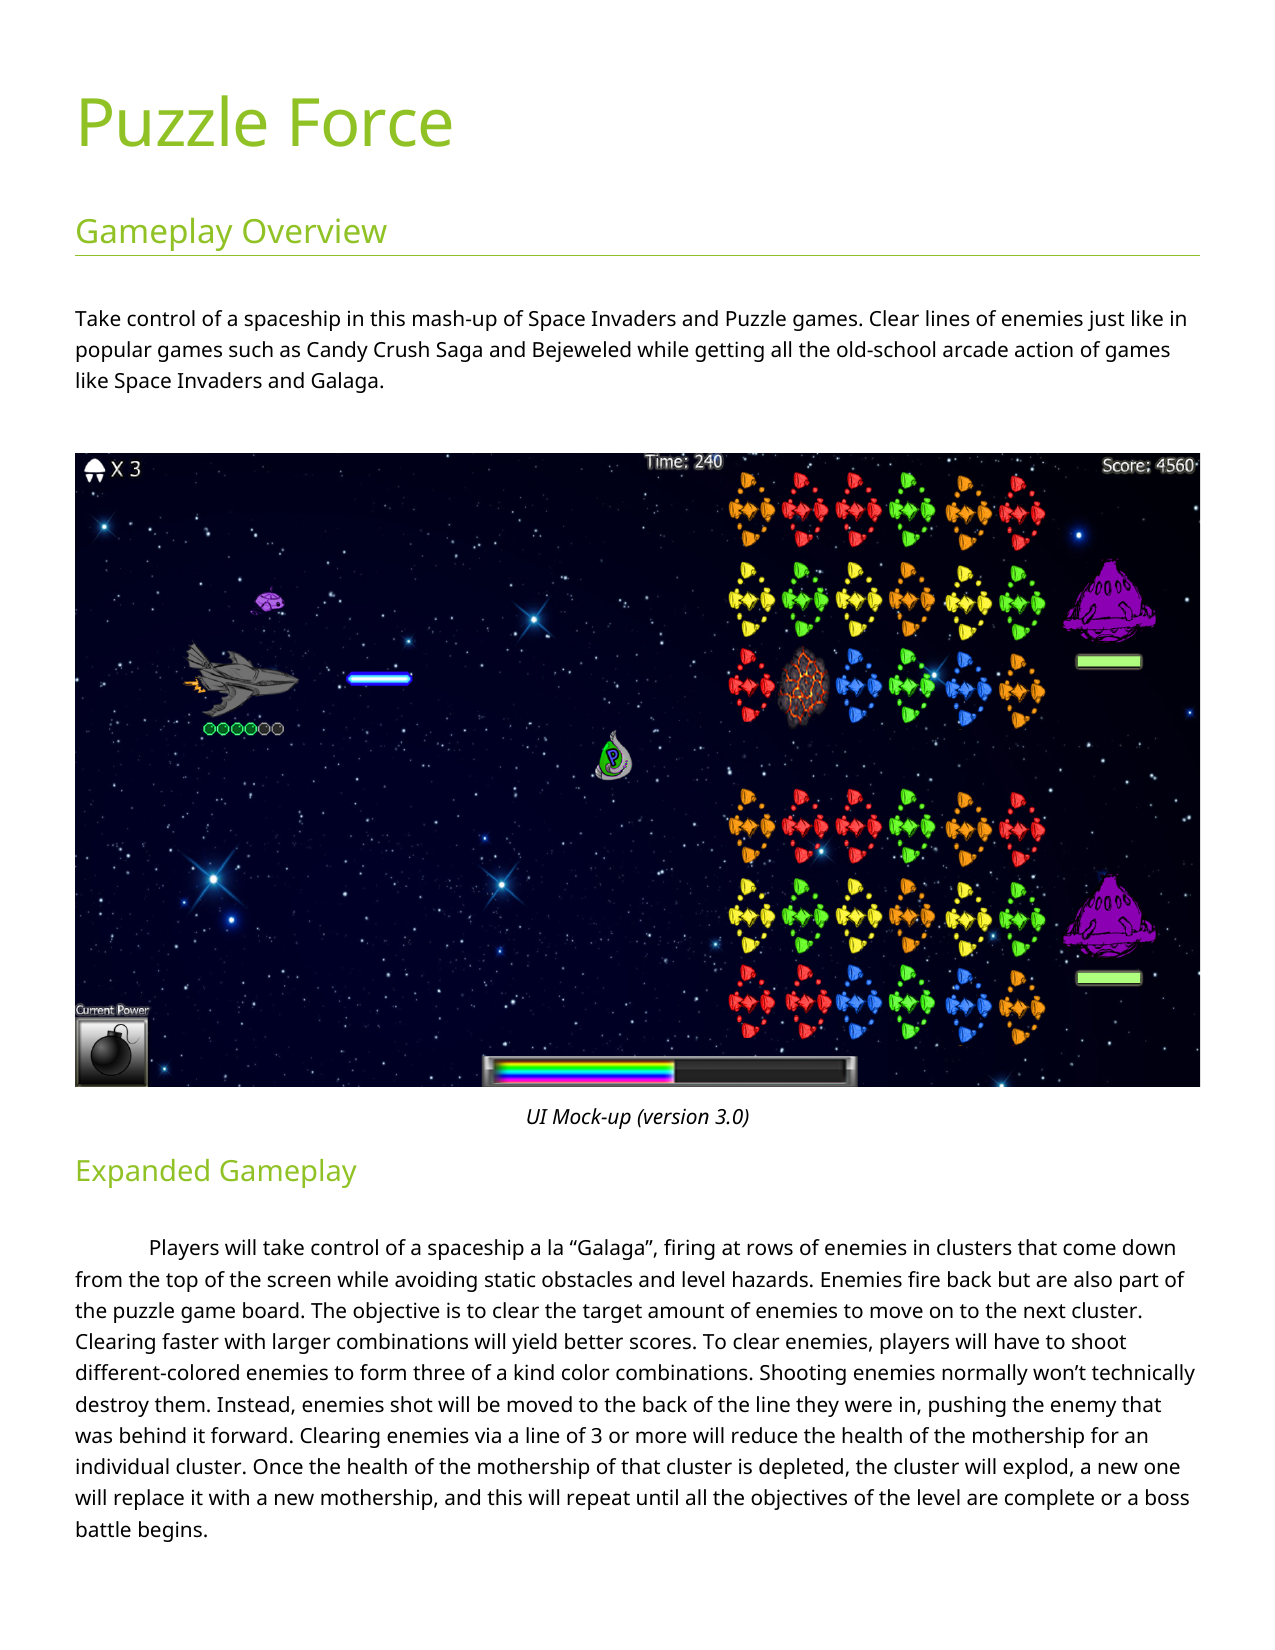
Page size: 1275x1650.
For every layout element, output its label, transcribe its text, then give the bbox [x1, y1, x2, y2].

text UI Mock-up (version 3.0) [75, 1102, 1200, 1131]
subtitle Gameplay Overview [75, 207, 1200, 255]
text Take control of a spaceship in this mash-up of Space Invaders and Puzzle games. Clear lines of enemies just like in popular games such as Candy Crush Saga and Bejeweled while getting all the old-school arcade action of games like Space Invaders and Galaga. [75, 304, 1200, 395]
subtitle Expanded Gameplay [75, 1150, 1200, 1190]
picture [75, 453, 1200, 1087]
title Puzzle Force [75, 75, 1200, 166]
text Players will take control of a spaceship a la “Galaga”, firing at rows of enemies in clusters that come down from the top of the screen while avoiding static obstacles and level hazards. Enemies fire back but are also part of the puzzle game board. The objective is to clear the target amount of enemies to move on to the next cluster. Clearing faster with larger combinations will yield better scores. To clear enemies, players will have to shoot different-colored enemies to form three of a kind color combinations. Shooting enemies normally won’t technically destroy them. Instead, enemies shot will be moved to the back of the line they were in, pushing the enemy that was behind it forward. Clearing enemies via a line of 3 or more will reduce the health of the mothership for an individual cluster. Once the health of the mothership of that cluster is depleted, the cluster will explod, a new one will replace it with a new mothership, and this will repeat until all the objectives of the level are complete or a boss battle begins. [75, 1233, 1200, 1543]
